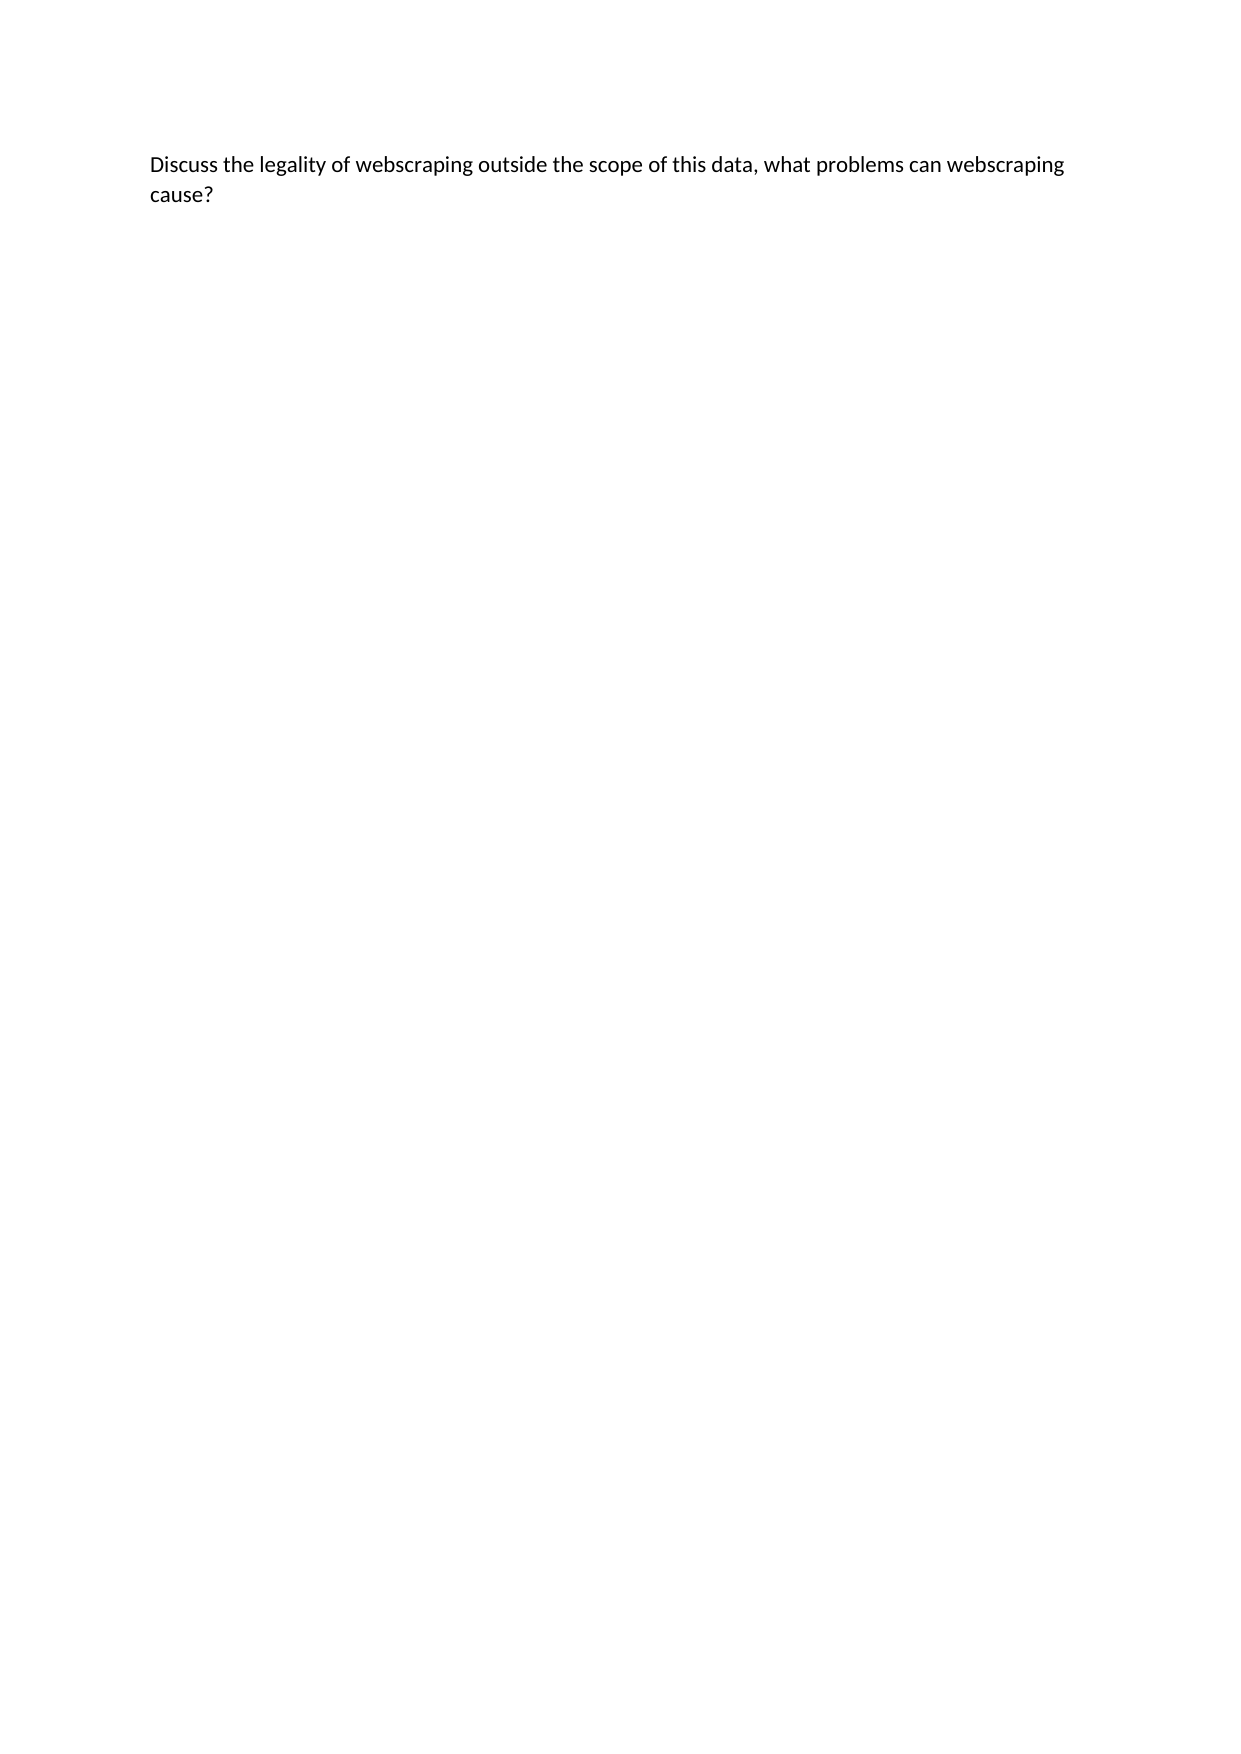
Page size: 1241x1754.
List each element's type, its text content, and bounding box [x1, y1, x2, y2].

text Discuss the legality of webscraping outside the scope of this data, what problems can webscraping cause? [150, 150, 1090, 208]
